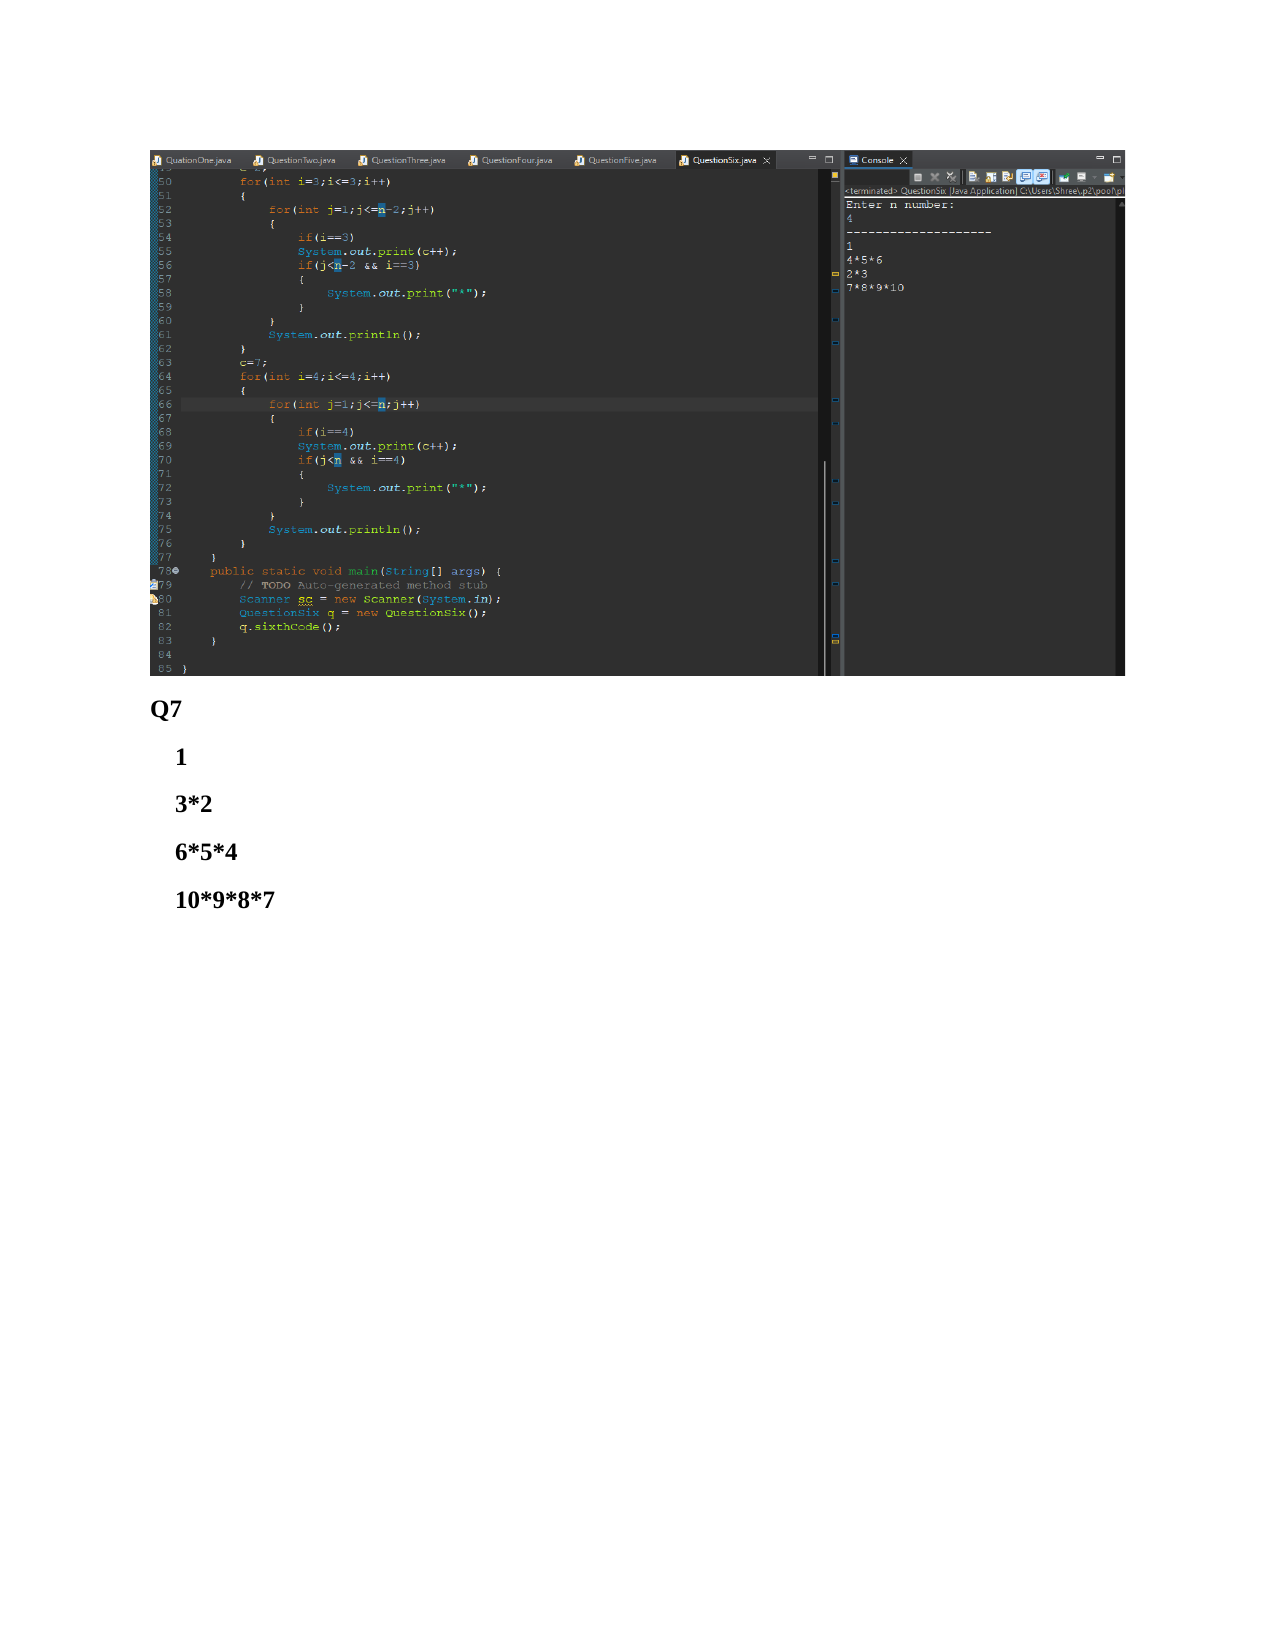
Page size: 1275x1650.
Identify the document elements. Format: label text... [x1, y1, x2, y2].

text 3*2 [150, 789, 1125, 818]
text 1 [150, 742, 1125, 770]
text 6*5*4 [150, 837, 1125, 866]
text Q7 [150, 694, 1125, 723]
text 10*9*8*7 [150, 885, 1125, 913]
picture [150, 150, 1125, 676]
